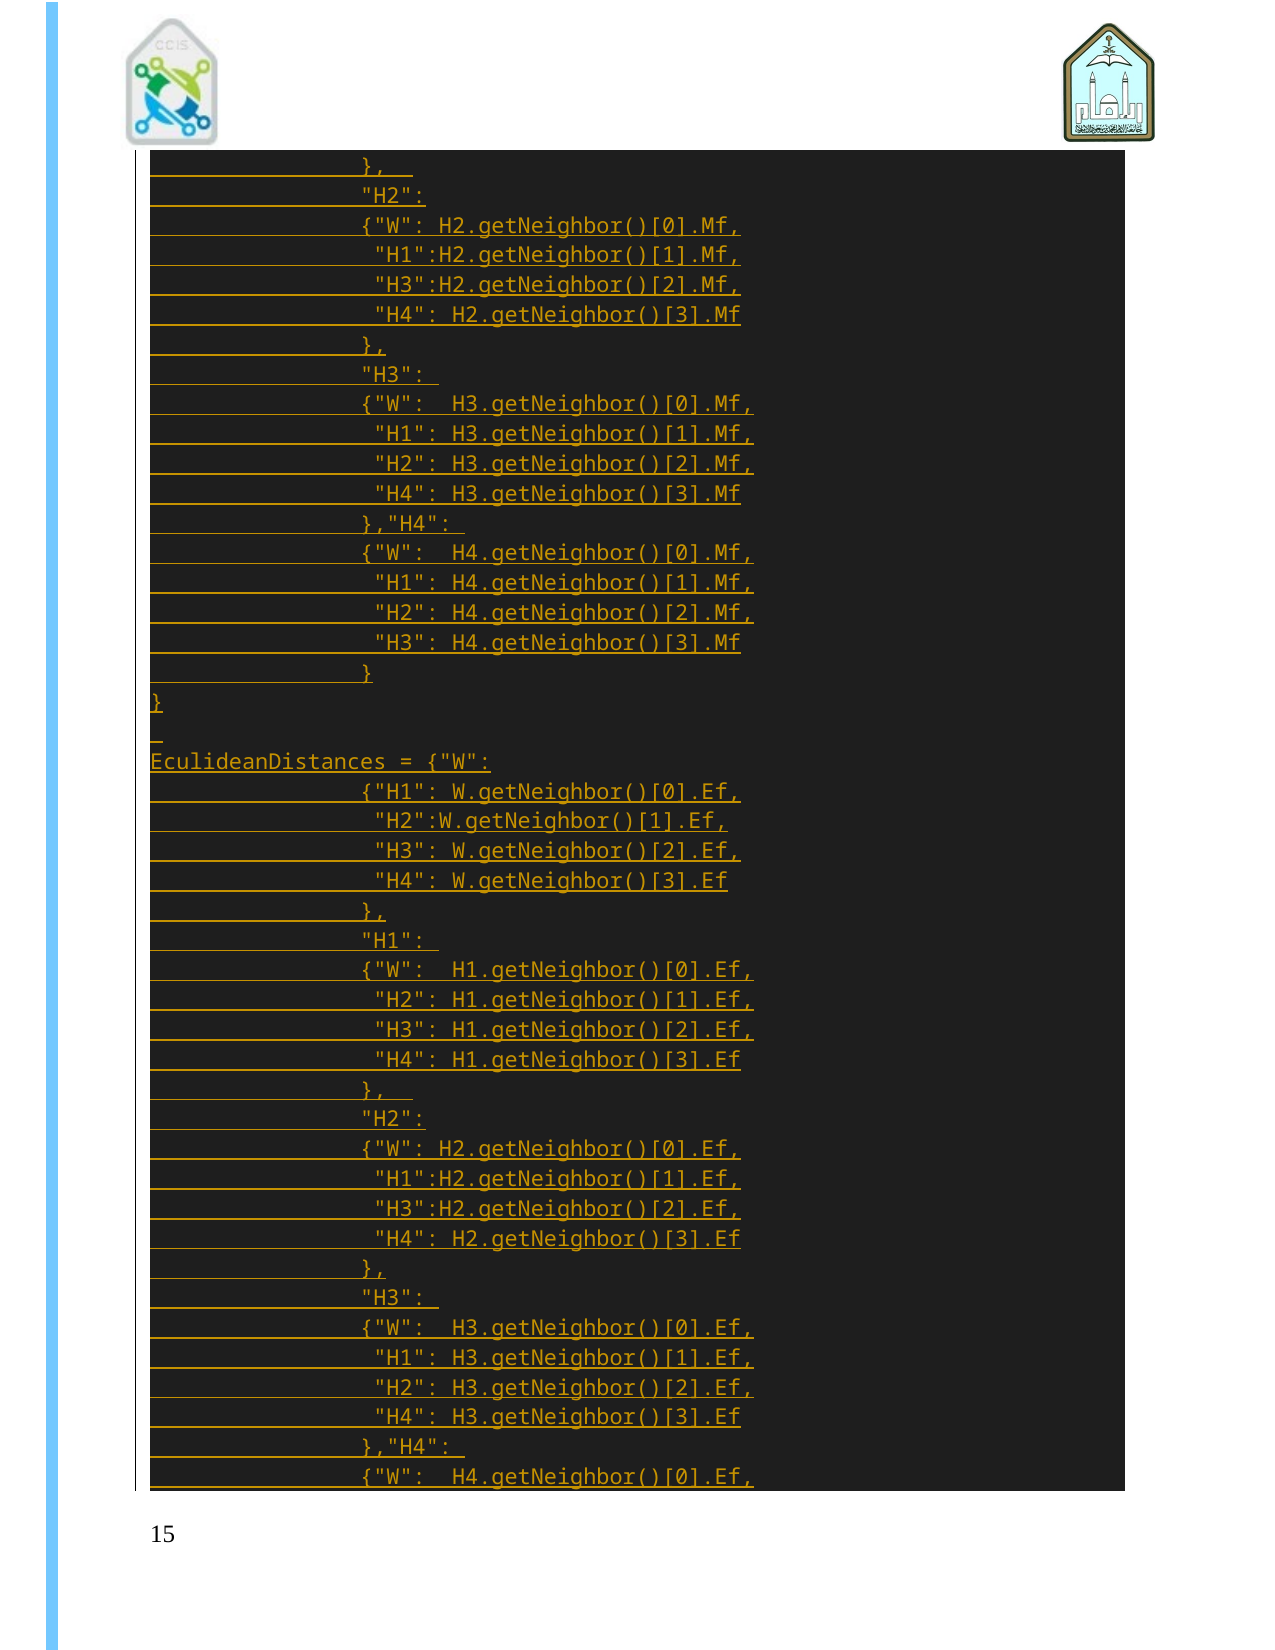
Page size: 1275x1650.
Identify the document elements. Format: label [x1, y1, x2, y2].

picture [1061, 18, 1155, 147]
picture [120, 14, 227, 150]
